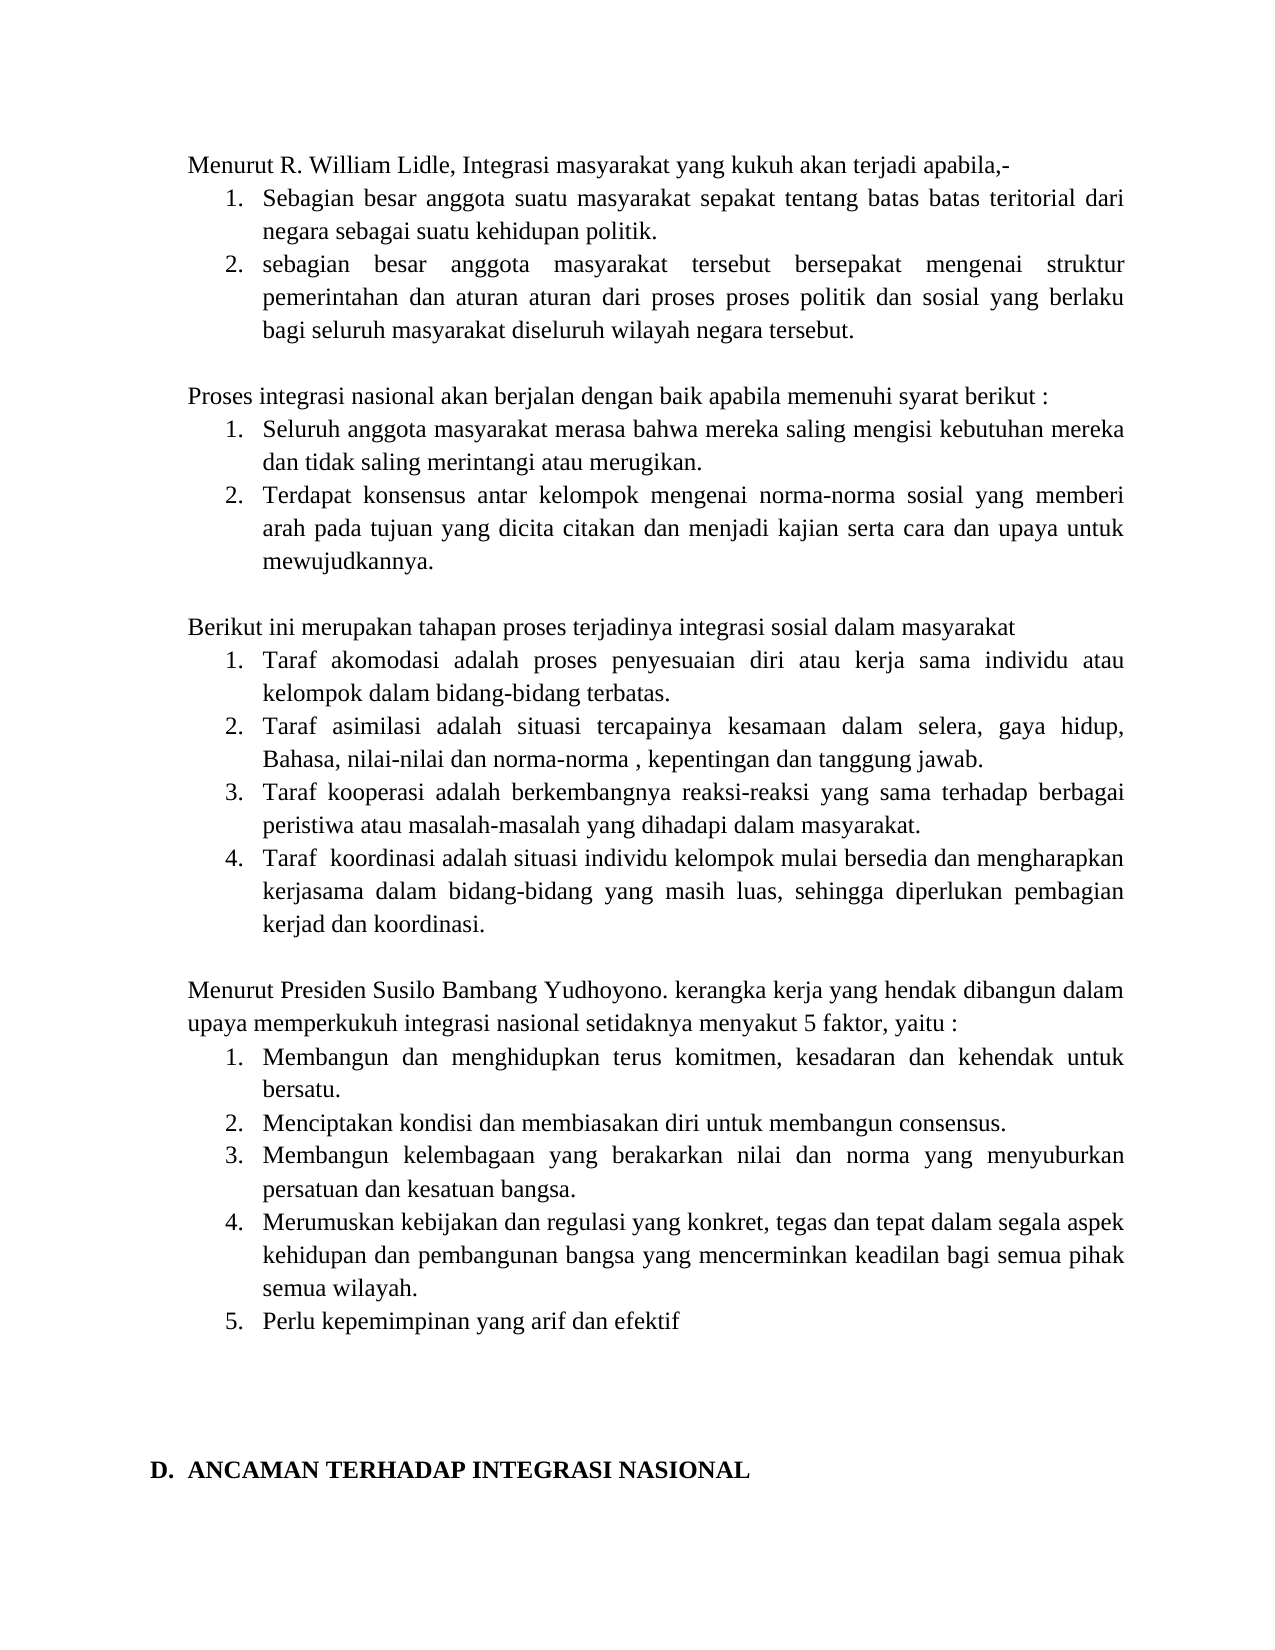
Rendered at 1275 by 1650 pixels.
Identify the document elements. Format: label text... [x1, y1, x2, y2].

list Membangun dan menghidupkan terus komitmen, kesadaran dan kehendak untuk bersatu. [225, 1042, 1125, 1103]
list Menciptakan kondisi dan membiasakan diri untuk membangun consensus. [225, 1108, 1125, 1136]
list Menurut Presiden Susilo Bambang Yudhoyono. kerangka kerja yang hendak dibangun dalam upaya memperkukuh integrasi nasional setidaknya menyakut 5 faktor, yaitu : [187, 976, 1125, 1037]
list Taraf kooperasi adalah berkembangnya reaksi-reaksi yang sama terhadap berbagai peristiwa atau masalah-masalah yang dihadapi dalam masyarakat. [225, 777, 1125, 839]
list Membangun kelembagaan yang berakarkan nilai dan norma yang menyuburkan persatuan dan kesatuan bangsa. [225, 1141, 1125, 1202]
list Merumuskan kebijakan dan regulasi yang konkret, tegas dan tepat dalam segala aspek kehidupan dan pembangunan bangsa yang mencerminkan keadilan bagi semua pihak semua wilayah. [225, 1207, 1125, 1301]
list Terdapat konsensus antar kelompok mengenai norma-norma sosial yang memberi arah pada tujuan yang dicita citakan dan menjadi kajian serta cara dan upaya untuk mewujudkannya. [225, 480, 1125, 575]
list Sebagian besar anggota suatu masyarakat sepakat tentang batas batas teritorial dari negara sebagai suatu kehidupan politik. [225, 183, 1125, 245]
list Perlu kepemimpinan yang arif dan efektif [225, 1306, 1125, 1334]
list Seluruh anggota masyarakat merasa bahwa mereka saling mengisi kebutuhan mereka dan tidak saling merintangi atau merugikan. [225, 414, 1125, 476]
list sebagian besar anggota masyarakat tersebut bersepakat mengenai struktur pemerintahan dan aturan aturan dari proses proses politik dan sosial yang berlaku bagi seluruh masyarakat diseluruh wilayah negara tersebut. [225, 249, 1125, 344]
list Taraf akomodasi adalah proses penyesuaian diri atau kerja sama individu atau kelompok dalam bidang-bidang terbatas. [225, 645, 1125, 707]
list Berikut ini merupakan tahapan proses terjadinya integrasi sosial dalam masyarakat [187, 612, 1125, 641]
list ANCAMAN TERHADAP INTEGRASI NASIONAL [150, 1455, 1125, 1483]
list Taraf asimilasi adalah situasi tercapainya kesamaan dalam selera, gaya hidup, Bahasa, nilai-nilai dan norma-norma , kepentingan dan tanggung jawab. [225, 711, 1125, 773]
list Proses integrasi nasional akan berjalan dengan baik apabila memenuhi syarat berikut : [187, 381, 1125, 410]
list Taraf koordinasi adalah situasi individu kelompok mulai bersedia dan mengharapkan kerjasama dalam bidang-bidang yang masih luas, sehingga diperlukan pembagian kerjad dan koordinasi. [225, 843, 1125, 938]
list Menurut R. William Lidle, Integrasi masyarakat yang kukuh akan terjadi apabila,- [187, 150, 1125, 179]
